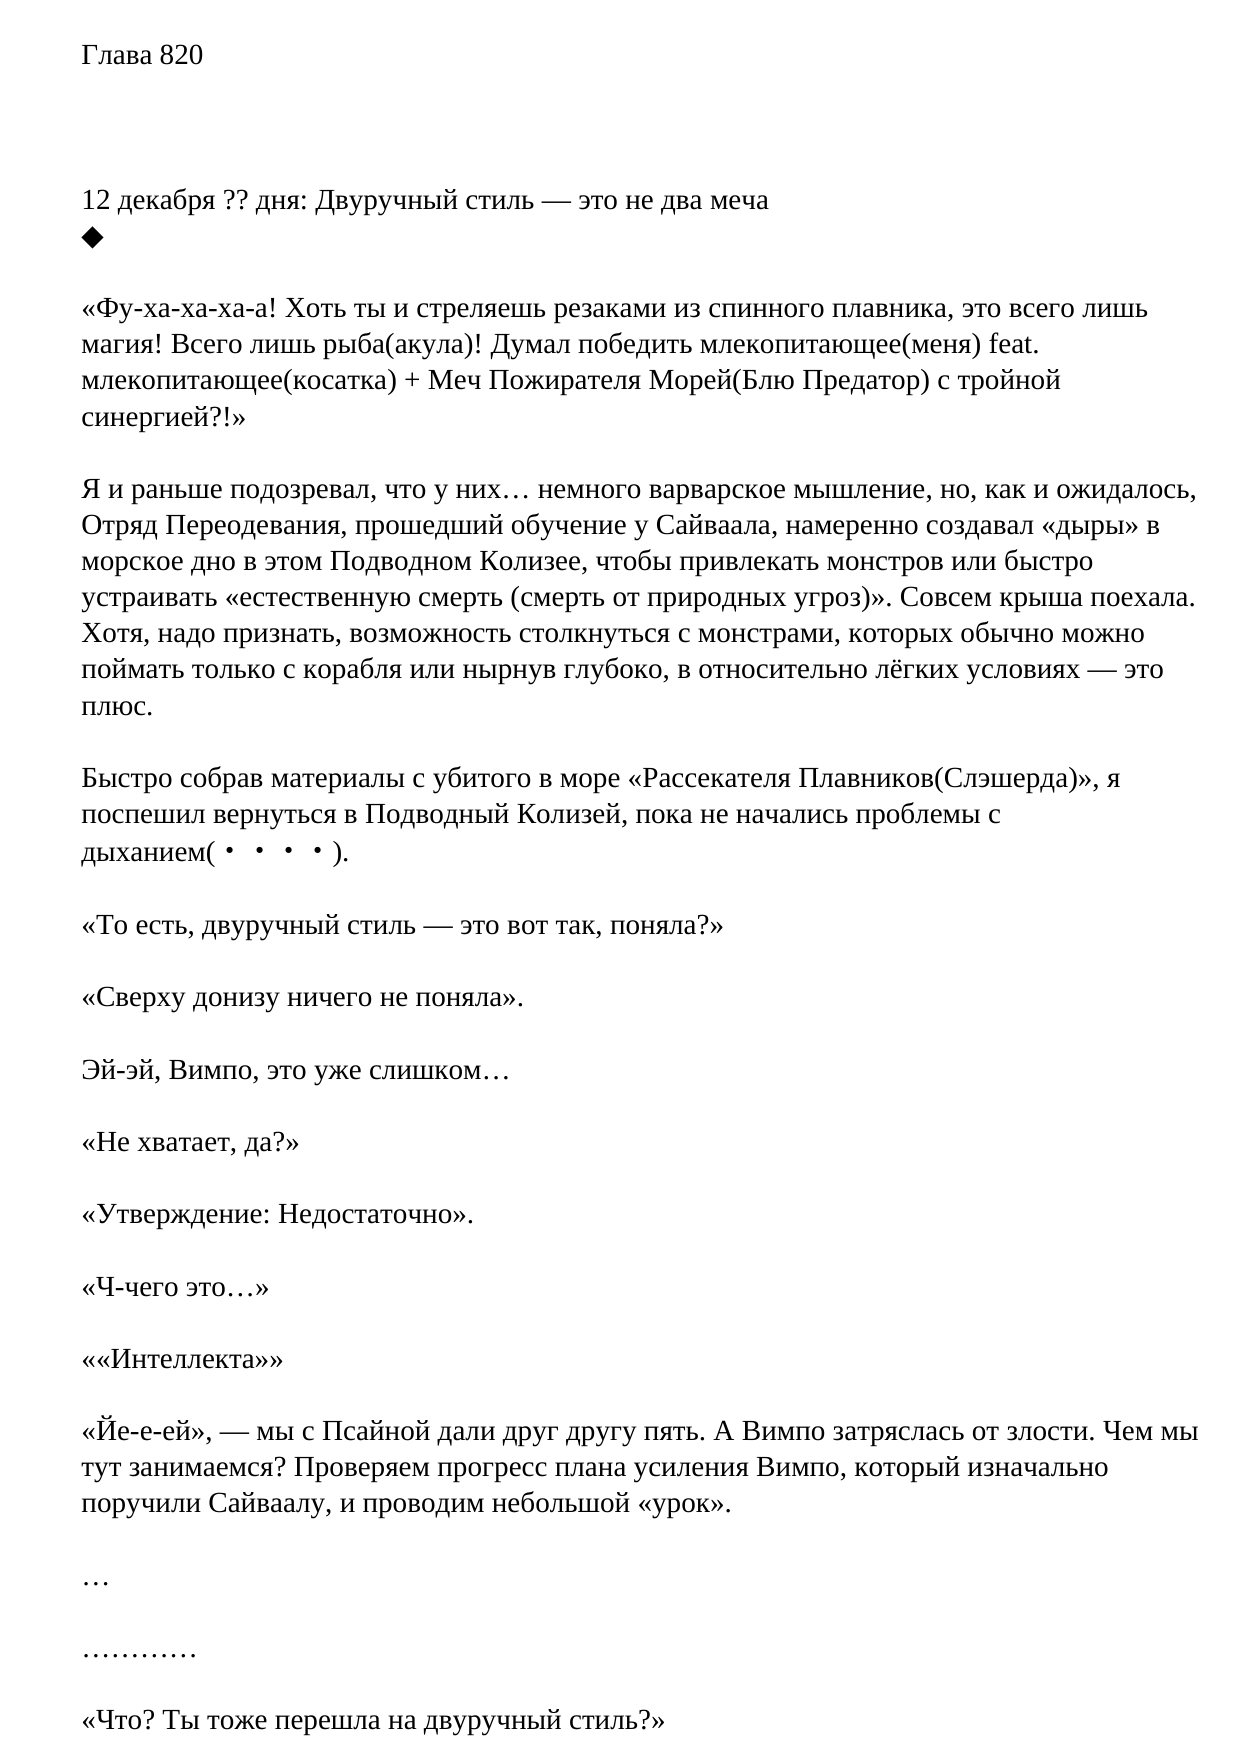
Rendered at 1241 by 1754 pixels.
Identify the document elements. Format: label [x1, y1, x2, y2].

text [81, 37, 1215, 1736]
